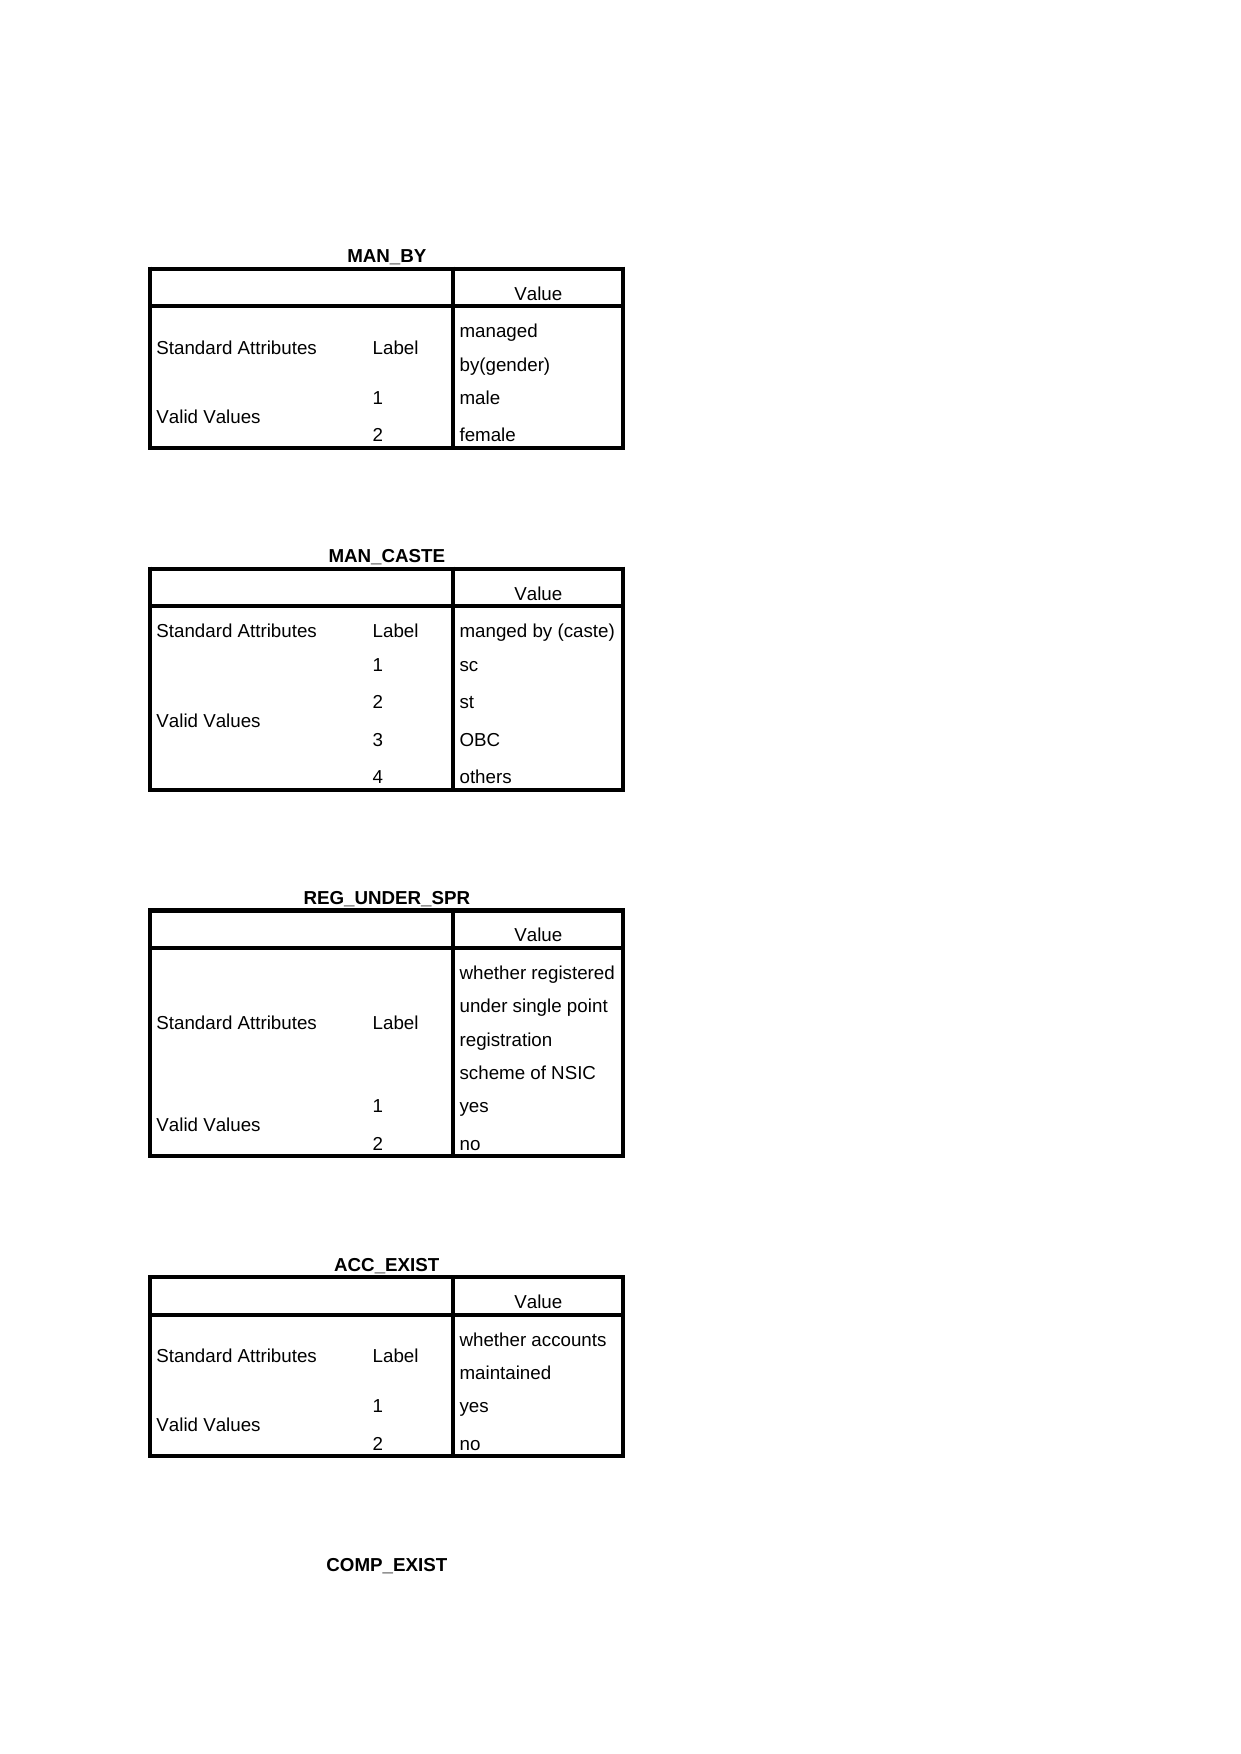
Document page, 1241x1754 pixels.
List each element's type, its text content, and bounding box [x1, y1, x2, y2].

table_cell 2 [366, 408, 451, 446]
table_cell sc [455, 642, 621, 675]
table_cell [152, 271, 451, 304]
table_cell 1 [366, 375, 451, 408]
table_cell OBC [455, 713, 621, 750]
table_cell no [455, 1117, 621, 1154]
table_cell yes [455, 1383, 621, 1417]
table_header MAN_BY [150, 233, 623, 267]
table_cell others [455, 750, 621, 787]
table_cell 4 [366, 750, 451, 787]
table_cell 1 [366, 642, 451, 675]
table_cell 1 [366, 1083, 451, 1117]
table_cell whether registered under single point registration scheme of NSIC [455, 950, 621, 1083]
table_cell Value [455, 1279, 621, 1312]
table_cell Label [366, 1317, 451, 1383]
table_header COMP_EXIST [150, 1542, 623, 1575]
table_cell whether accounts maintained [455, 1317, 621, 1383]
table_header ACC_EXIST [150, 1242, 623, 1275]
table_cell yes [455, 1083, 621, 1117]
table_cell Valid Values [152, 375, 366, 446]
table_cell Standard Attributes [152, 608, 366, 642]
table_cell Valid Values [152, 1083, 366, 1154]
table_cell 2 [366, 675, 451, 712]
table_cell 3 [366, 713, 451, 750]
table_cell manged by (caste) [455, 608, 621, 642]
table_cell [152, 913, 451, 946]
table_cell Label [366, 950, 451, 1083]
table_cell Standard Attributes [152, 308, 366, 375]
table_cell [152, 1279, 451, 1312]
table_cell 1 [366, 1383, 451, 1417]
table_cell Label [366, 608, 451, 642]
table_cell 2 [366, 1417, 451, 1454]
table_header REG_UNDER_SPR [150, 875, 623, 908]
table_cell Value [455, 571, 621, 604]
table_cell 2 [366, 1117, 451, 1154]
table_cell managed by(gender) [455, 308, 621, 375]
table_cell [152, 571, 451, 604]
table_cell st [455, 675, 621, 712]
table_cell Valid Values [152, 1383, 366, 1454]
table_cell male [455, 375, 621, 408]
table_cell Standard Attributes [152, 950, 366, 1083]
table_cell female [455, 408, 621, 446]
table_cell Valid Values [152, 642, 366, 787]
table_cell Standard Attributes [152, 1317, 366, 1383]
table_cell Value [455, 271, 621, 304]
table_cell Label [366, 308, 451, 375]
table_header MAN_CASTE [150, 533, 623, 567]
table_cell no [455, 1417, 621, 1454]
table_cell Value [455, 913, 621, 946]
